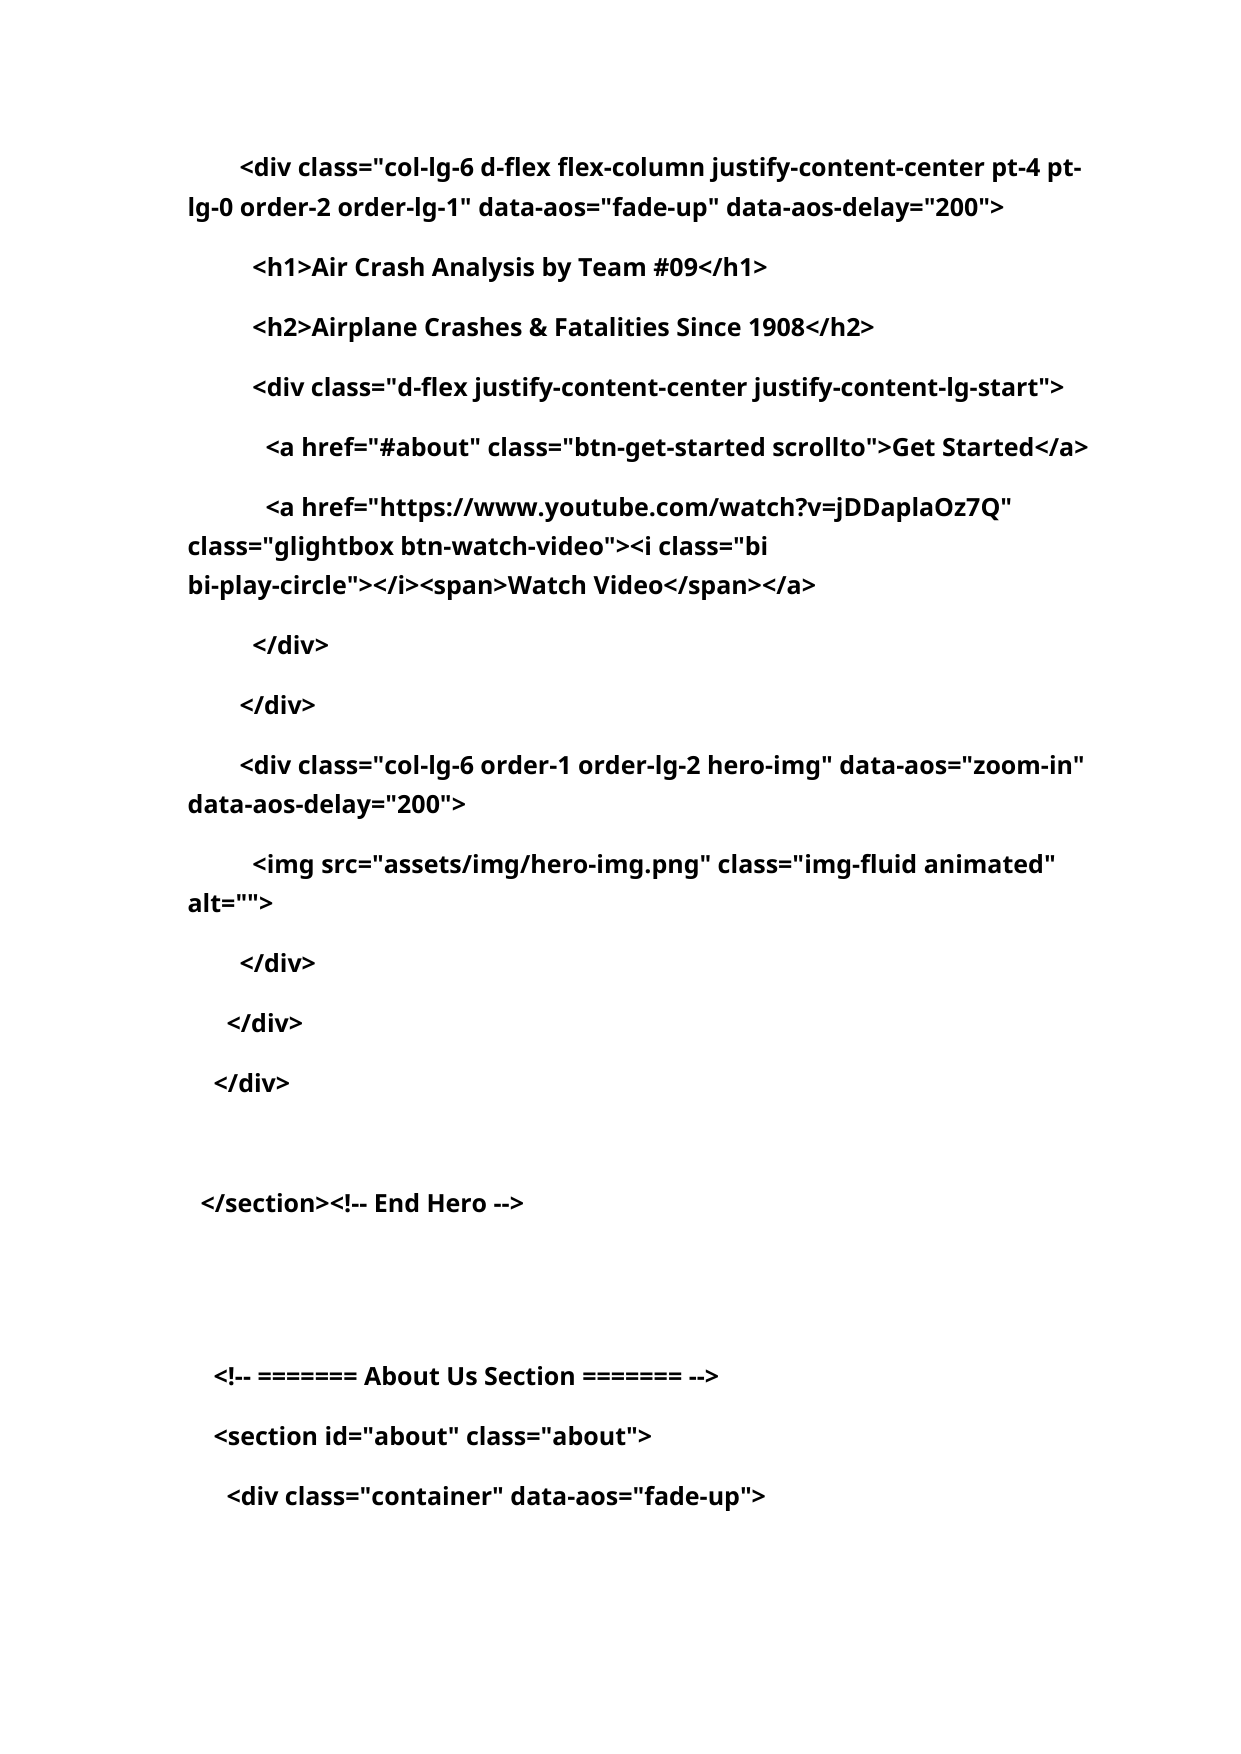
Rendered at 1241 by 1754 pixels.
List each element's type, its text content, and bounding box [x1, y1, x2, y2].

text </div> [187, 627, 1090, 662]
text <section id="about" class="about"> [187, 1419, 1090, 1453]
text <div class="col-lg-6 order-1 order-lg-2 hero-img" data-aos="zoom-in" data-aos-delay="200"> [187, 747, 1090, 821]
text <div class="container" data-aos="fade-up"> [187, 1479, 1090, 1513]
text <h1>Air Crash Analysis by Team #09</h1> [187, 249, 1090, 283]
text </div> [187, 946, 1090, 980]
text <div class="d-flex justify-content-center justify-content-lg-start"> [187, 369, 1090, 403]
text <h2>Airplane Crashes & Fatalities Since 1908</h2> [187, 309, 1090, 343]
text <!-- ======= About Us Section ======= --> [187, 1359, 1090, 1393]
text <a href="https://www.youtube.com/watch?v=jDDaplaOz7Q" class="glightbox btn-watch-video"><i class="bi bi-play-circle"></i><span>Watch Video</span></a> [187, 489, 1090, 602]
text </div> [187, 1006, 1090, 1040]
text </div> [187, 687, 1090, 722]
text <a href="#about" class="btn-get-started scrollto">Get Started</a> [187, 429, 1090, 463]
text <img src="assets/img/hero-img.png" class="img-fluid animated" alt=""> [187, 847, 1090, 920]
text </div> [187, 1066, 1090, 1100]
text <div class="col-lg-6 d-flex flex-column justify-content-center pt-4 pt-lg-0 order-2 order-lg-1" data-aos="fade-up" data-aos-delay="200"> [187, 150, 1090, 223]
text </section><!-- End Hero --> [187, 1186, 1090, 1220]
